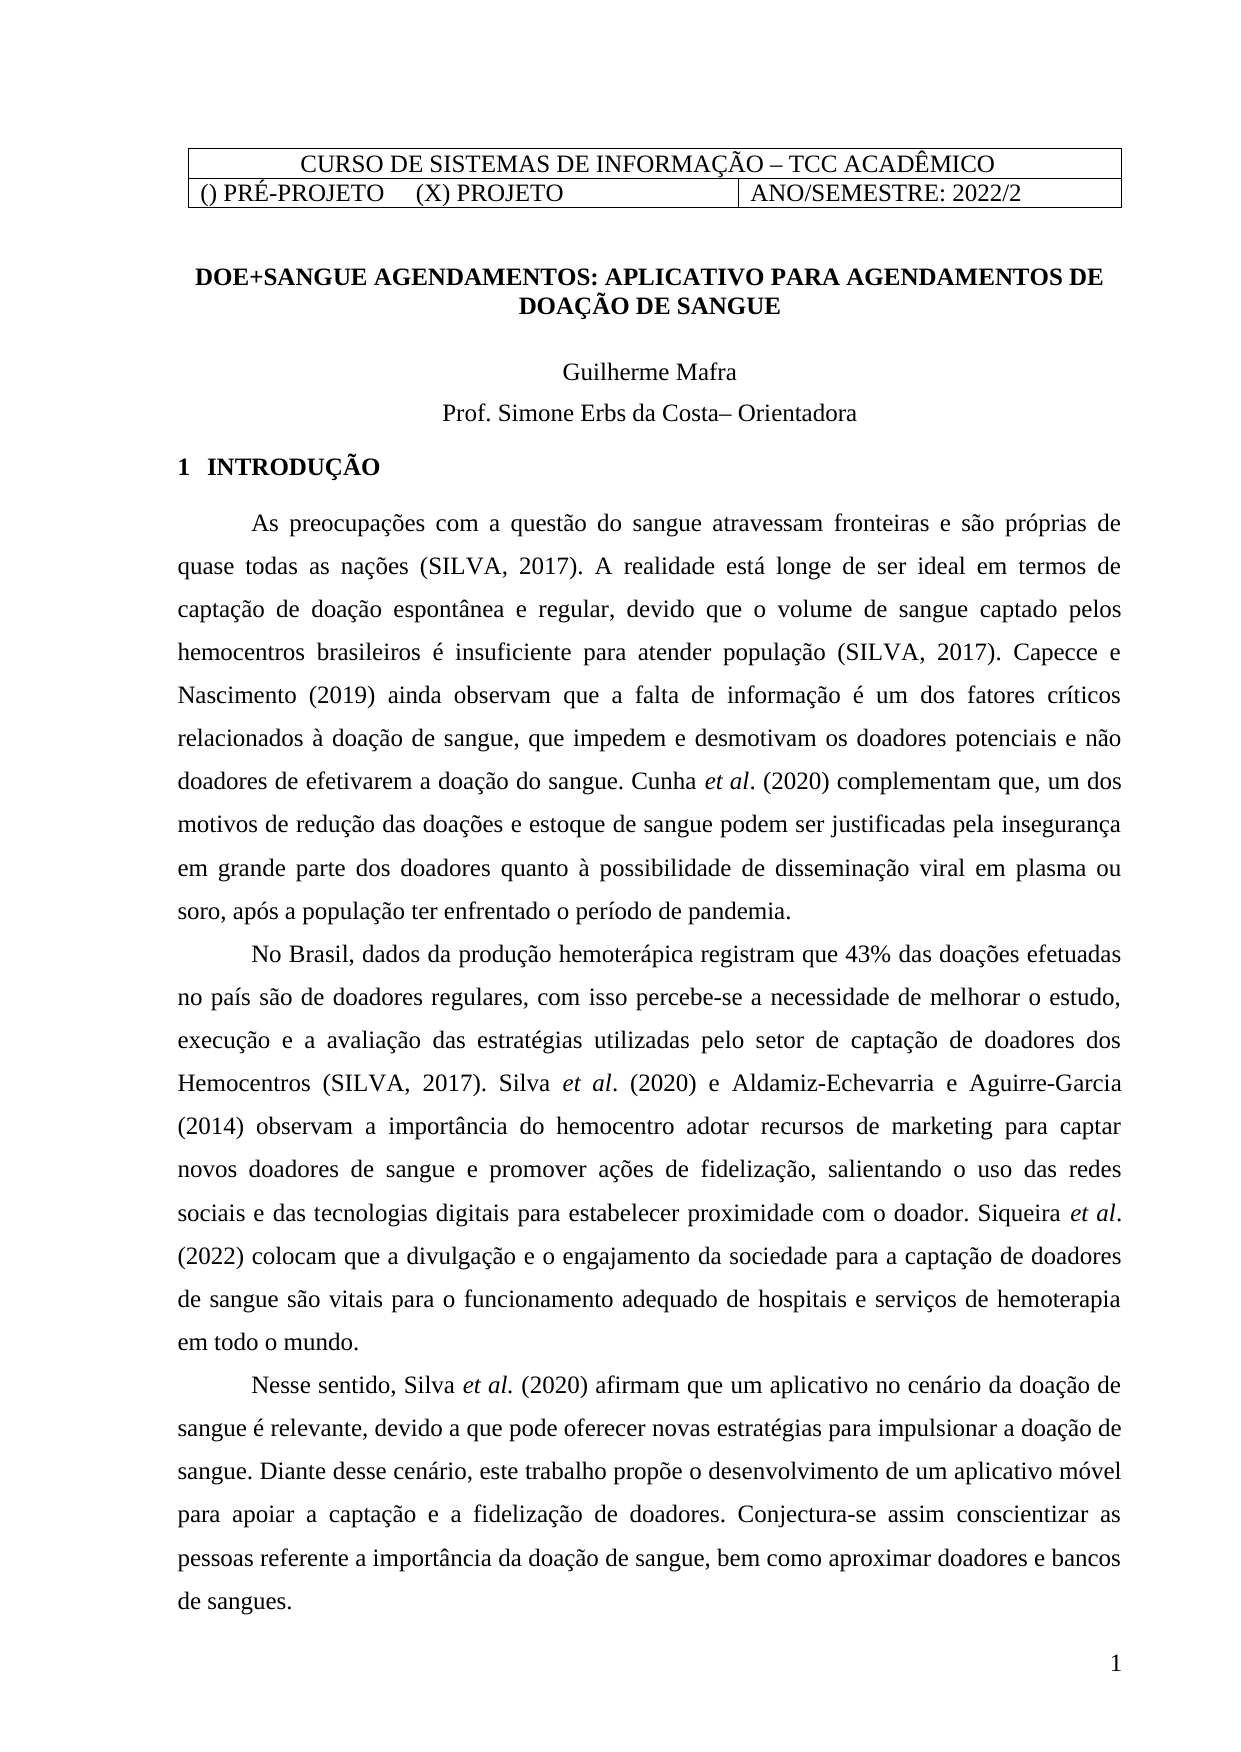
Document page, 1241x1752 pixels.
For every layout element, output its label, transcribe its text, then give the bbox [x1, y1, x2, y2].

table_cell ANO/SEMESTRE: 2022/2 [739, 179, 1121, 207]
text No Brasil, dados da produção hemoterápica registram que 43% das doações efetuadas no país são de doadores regulares, com isso percebe-se a necessidade de melhorar o estudo, execução e a avaliação das estratégias utilizadas pelo setor de captação de doadores dos Hemocentros (SILVA, 2017). Silva et al. (2020) e Aldamiz-Echevarria e Aguirre-Garcia (2014) observam a importância do hemocentro adotar recursos de marketing para captar novos doadores de sangue e promover ações de fidelização, salientando o uso das redes sociais e das tecnologias digitais para estabelecer proximidade com o doador. Siqueira et al. (2022) colocam que a divulgação e o engajamento da sociedade para a captação de doadores de sangue são vitais para o funcionamento adequado de hospitais e serviços de hemoterapia em todo o mundo. [177, 939, 1122, 1356]
table_cell () PRÉ-PROJETO (X) PROJETO [189, 179, 738, 207]
text Guilherme Mafra [177, 357, 1122, 386]
text Prof. Simone Erbs da Costa– Orientadora [177, 398, 1122, 427]
subtitle Introdução [177, 452, 1122, 481]
text Nesse sentido, Silva et al. (2020) afirmam que um aplicativo no cenário da doação de sangue é relevante, devido a que pode oferecer novas estratégias para impulsionar a doação de sangue. Diante desse cenário, este trabalho propõe o desenvolvimento de um aplicativo móvel para apoiar a captação e a fidelização de doadores. Conjectura-se assim conscientizar as pessoas referente a importância da doação de sangue, bem como aproximar doadores e bancos de sangues. [177, 1370, 1122, 1614]
text doe+sangue agendamentos: APLICATIVO PARA agendamentos de doação de sangue [177, 262, 1122, 319]
text As preocupações com a questão do sangue atravessam fronteiras e são próprias de quase todas as nações (SILVA, 2017). A realidade está longe de ser ideal em termos de captação de doação espontânea e regular, devido que o volume de sangue captado pelos hemocentros brasileiros é insuficiente para atender população (SILVA, 2017). Capecce e Nascimento (2019) ainda observam que a falta de informação é um dos fatores críticos relacionados à doação de sangue, que impedem e desmotivam os doadores potenciais e não doadores de efetivarem a doação do sangue. Cunha et al. (2020) complementam que, um dos motivos de redução das doações e estoque de sangue podem ser justificadas pela insegurança em grande parte dos doadores quanto à possibilidade de disseminação viral em plasma ou soro, após a população ter enfrentado o período de pandemia. [177, 508, 1122, 924]
table_header CURSO DE SISTEMAS DE INFORMAÇÃO – TCC ACADÊMICO [189, 149, 1121, 177]
